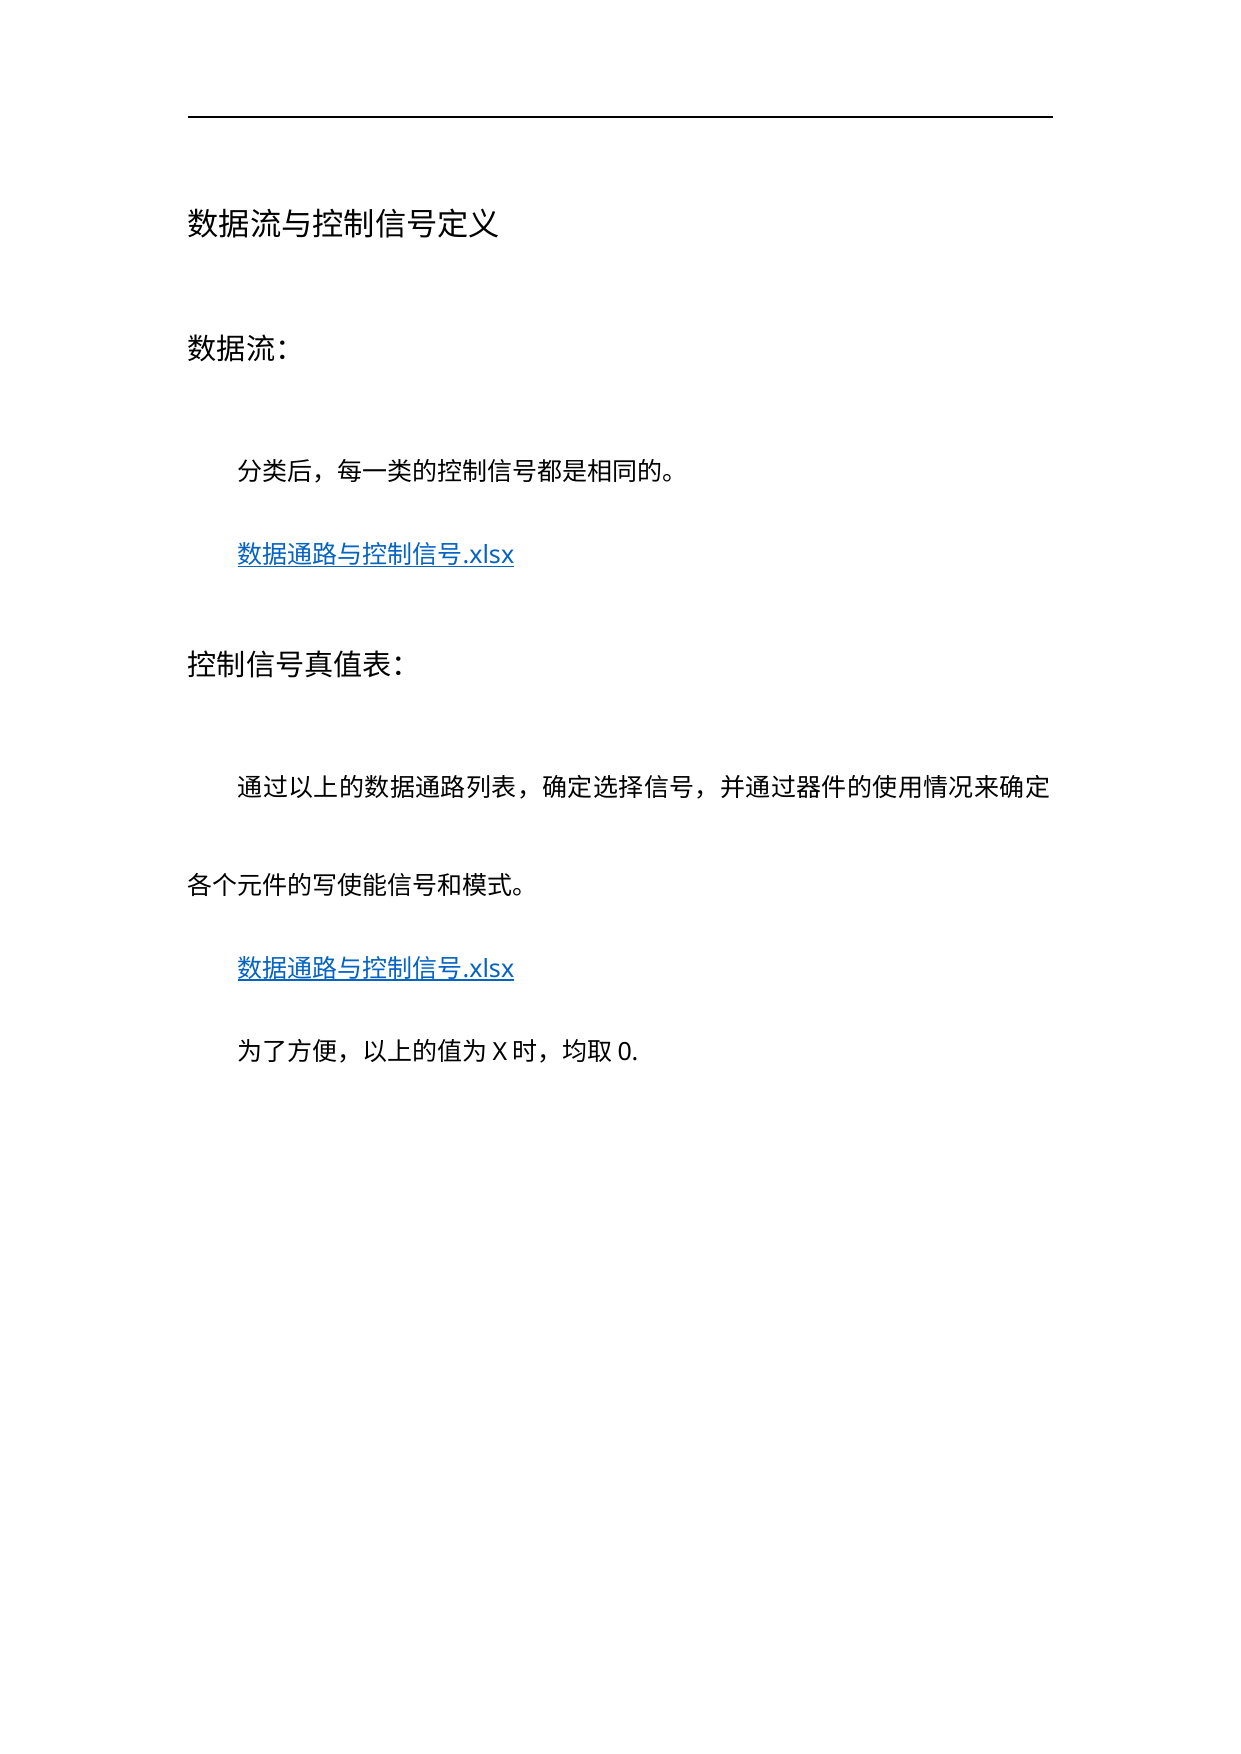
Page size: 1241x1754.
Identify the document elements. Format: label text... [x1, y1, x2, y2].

text 通过以上的数据通路列表，确定选择信号，并通过器件的使用情况来确定各个元件的写使能信号和模式。 [187, 753, 1053, 916]
subtitle 控制信号真值表： [187, 630, 1053, 695]
text 为了方便，以上的值为X时，均取0. [187, 1017, 1053, 1082]
text 数据通路与控制信号.xlsx [187, 934, 1053, 999]
subtitle 数据流与控制信号定义 [187, 189, 1053, 254]
subtitle 数据流： [187, 314, 1053, 379]
text 数据通路与控制信号.xlsx [187, 520, 1053, 585]
text 分类后，每一类的控制信号都是相同的。 [187, 437, 1053, 502]
